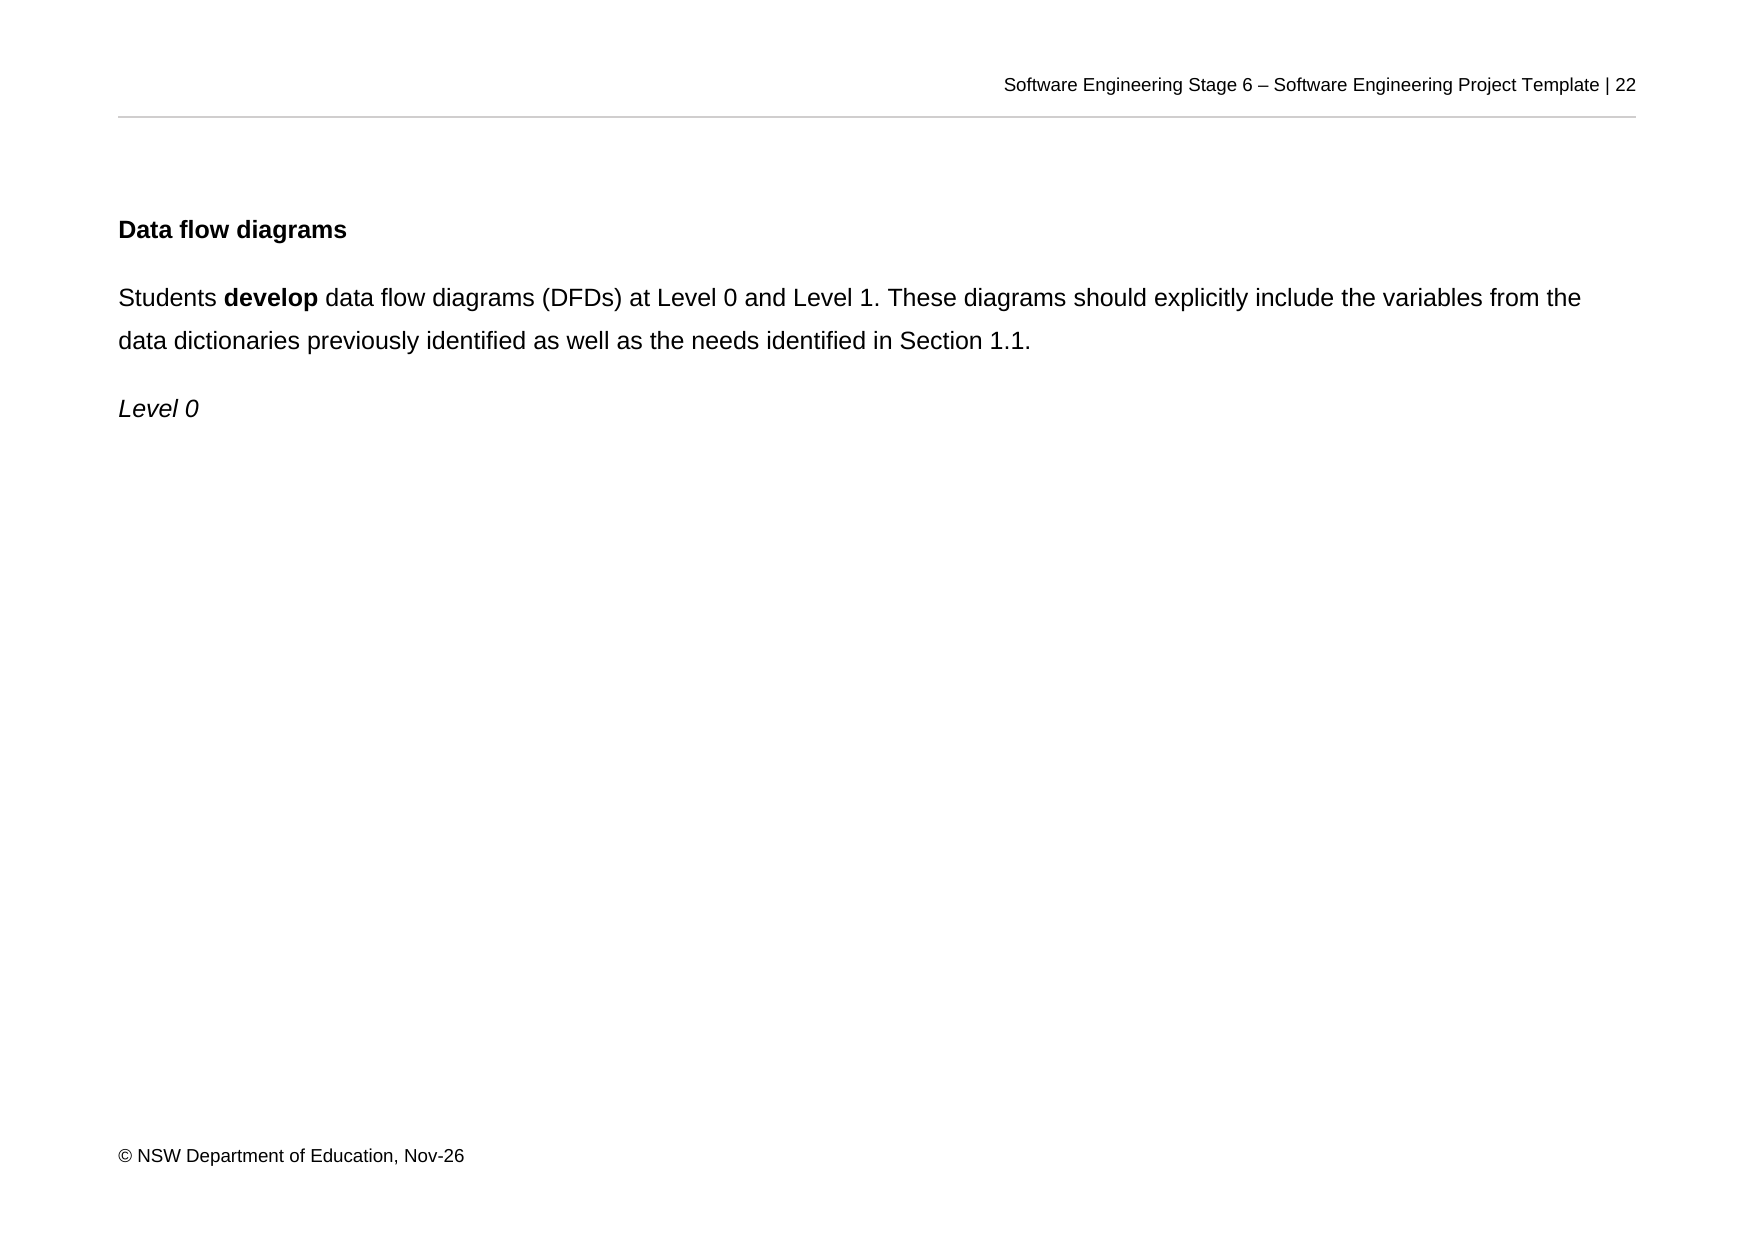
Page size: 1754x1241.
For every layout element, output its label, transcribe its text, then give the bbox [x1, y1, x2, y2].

text Data flow diagrams [118, 215, 1636, 243]
text Level 0 [118, 394, 1636, 423]
text Students develop data flow diagrams (DFDs) at Level 0 and Level 1. These diagrams should explicitly include the variables from the data dictionaries previously identified as well as the needs identified in Section 1.1. [118, 283, 1636, 355]
